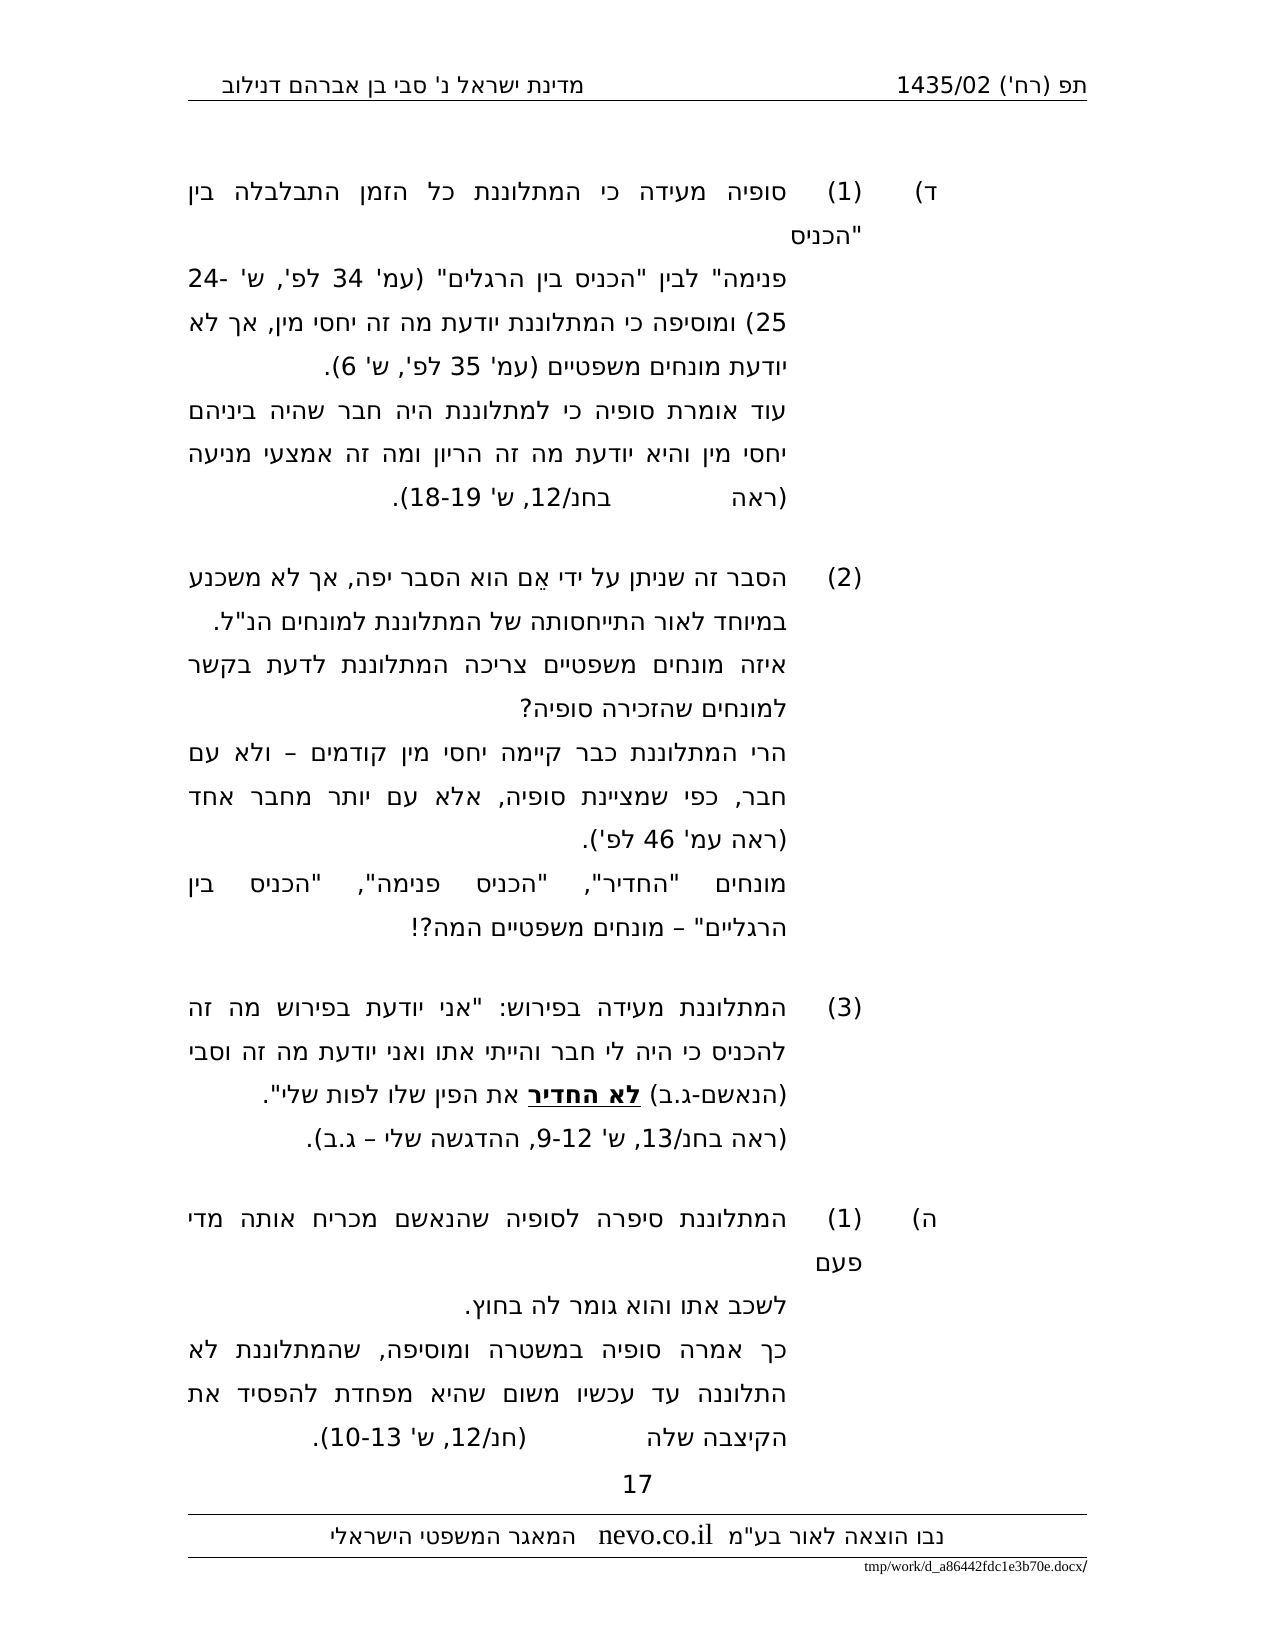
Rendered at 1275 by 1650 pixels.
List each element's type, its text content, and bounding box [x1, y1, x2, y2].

text (2) הסבר זה שניתן על ידי אֵם הוא הסבר יפה, אך לא משכנע במיוחד לאור התייחסותה של המתלוננת למונחים הנ"ל. [187, 563, 862, 636]
text ד) (1) סופיה מעידה כי המתלוננת כל הזמן התבלבלה בין "הכניס [187, 177, 937, 250]
text (3) המתלוננת מעידה בפירוש: "אני יודעת בפירוש מה זה להכניס כי היה לי חבר והייתי אתו ואני יודעת מה זה וסבי (הנאשם-ג.ב) לא החדיר את הפין שלו לפות שלי". [187, 993, 862, 1110]
text כך אמרה סופיה במשטרה ומוסיפה, שהמתלוננת לא התלוננה עד עכשיו משום שהיא מפחדת להפסיד את הקיצבה שלה (חנ/12, ש' 10-13). [187, 1335, 787, 1452]
text איזה מונחים משפטיים צריכה המתלוננת לדעת בקשר למונחים שהזכירה סופיה? [187, 651, 862, 724]
text ה) (1) המתלוננת סיפרה לסופיה שהנאשם מכריח אותה מדי פעם [187, 1204, 937, 1277]
text לשכב אתו והוא גומר לה בחוץ. [187, 1292, 787, 1321]
text (ראה בחנ/13, ש' 9-12, ההדגשה שלי – ג.ב). [187, 1124, 862, 1153]
text הרי המתלוננת כבר קיימה יחסי מין קודמים – ולא עם חבר, כפי שמציינת סופיה, אלא עם יותר מחבר אחד (ראה עמ' 46 לפ'). [187, 738, 862, 855]
text פנימה" לבין "הכניס בין הרגלים" (עמ' 34 לפ', ש' 24-25) ומוסיפה כי המתלוננת יודעת מה זה יחסי מין, אך לא יודעת מונחים משפטיים (עמ' 35 לפ', ש' 6). [187, 265, 787, 381]
text עוד אומרת סופיה כי למתלוננת היה חבר שהיה ביניהם יחסי מין והיא יודעת מה זה הריון ומה זה אמצעי מניעה (ראה בחנ/12, ש' 18-19). [187, 396, 787, 513]
text מונחים "החדיר", "הכניס פנימה", "הכניס בין הרגליים" – מונחים משפטיים המה?! [187, 869, 862, 942]
